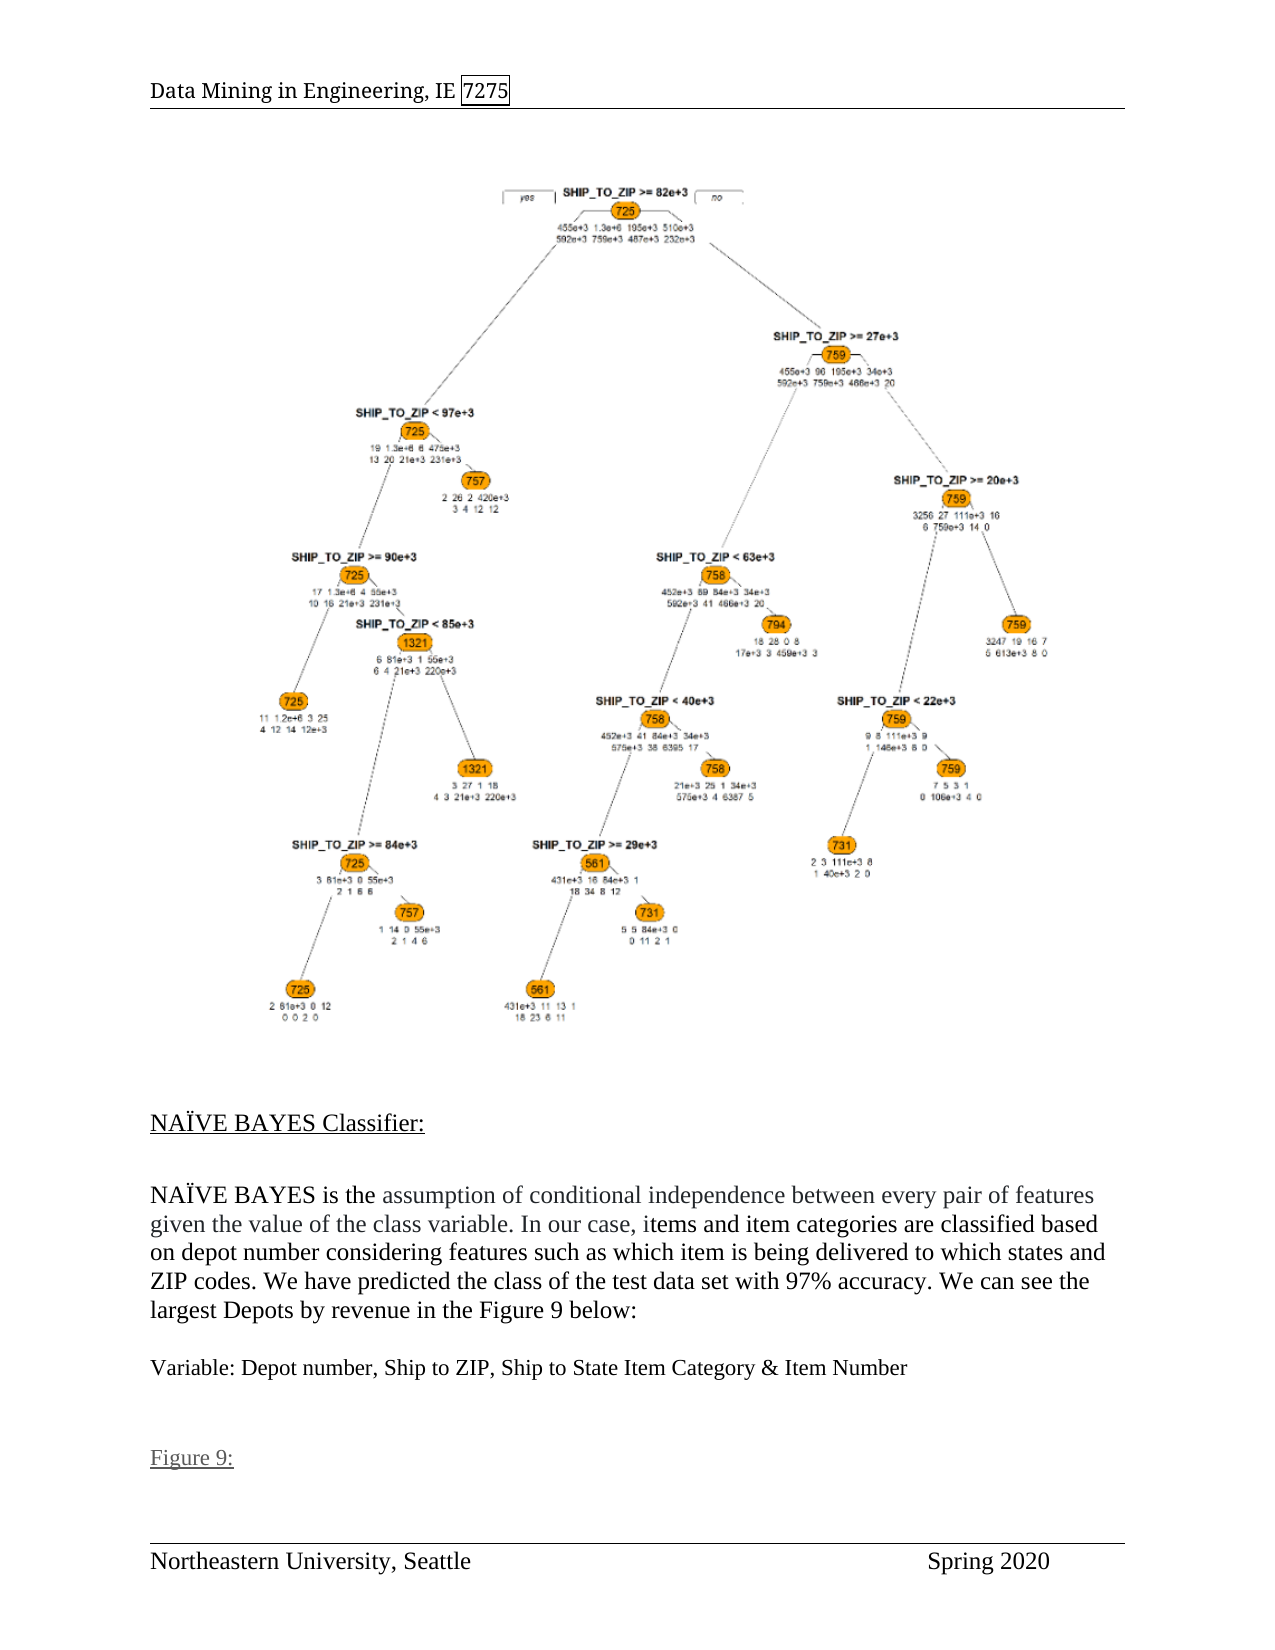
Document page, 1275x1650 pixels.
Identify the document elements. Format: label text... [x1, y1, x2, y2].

picture [212, 150, 1063, 1047]
subtitle NAÏVE BAYES Classifier: [150, 1108, 1125, 1137]
text Variable: Depot number, Ship to ZIP, Ship to State Item Category & Item Number [150, 1354, 1125, 1380]
text NAÏVE BAYES is the assumption of conditional independence between every pair of features given the value of the class variable. In our case, items and item categories are classified based on depot number considering features such as which item is being delivered to which states and ZIP codes. We have predicted the class of the test data set with 97% accuracy. We can see the largest Depots by revenue in the Figure 9 below: [150, 1180, 1125, 1324]
text Figure 9: [150, 1444, 1125, 1471]
